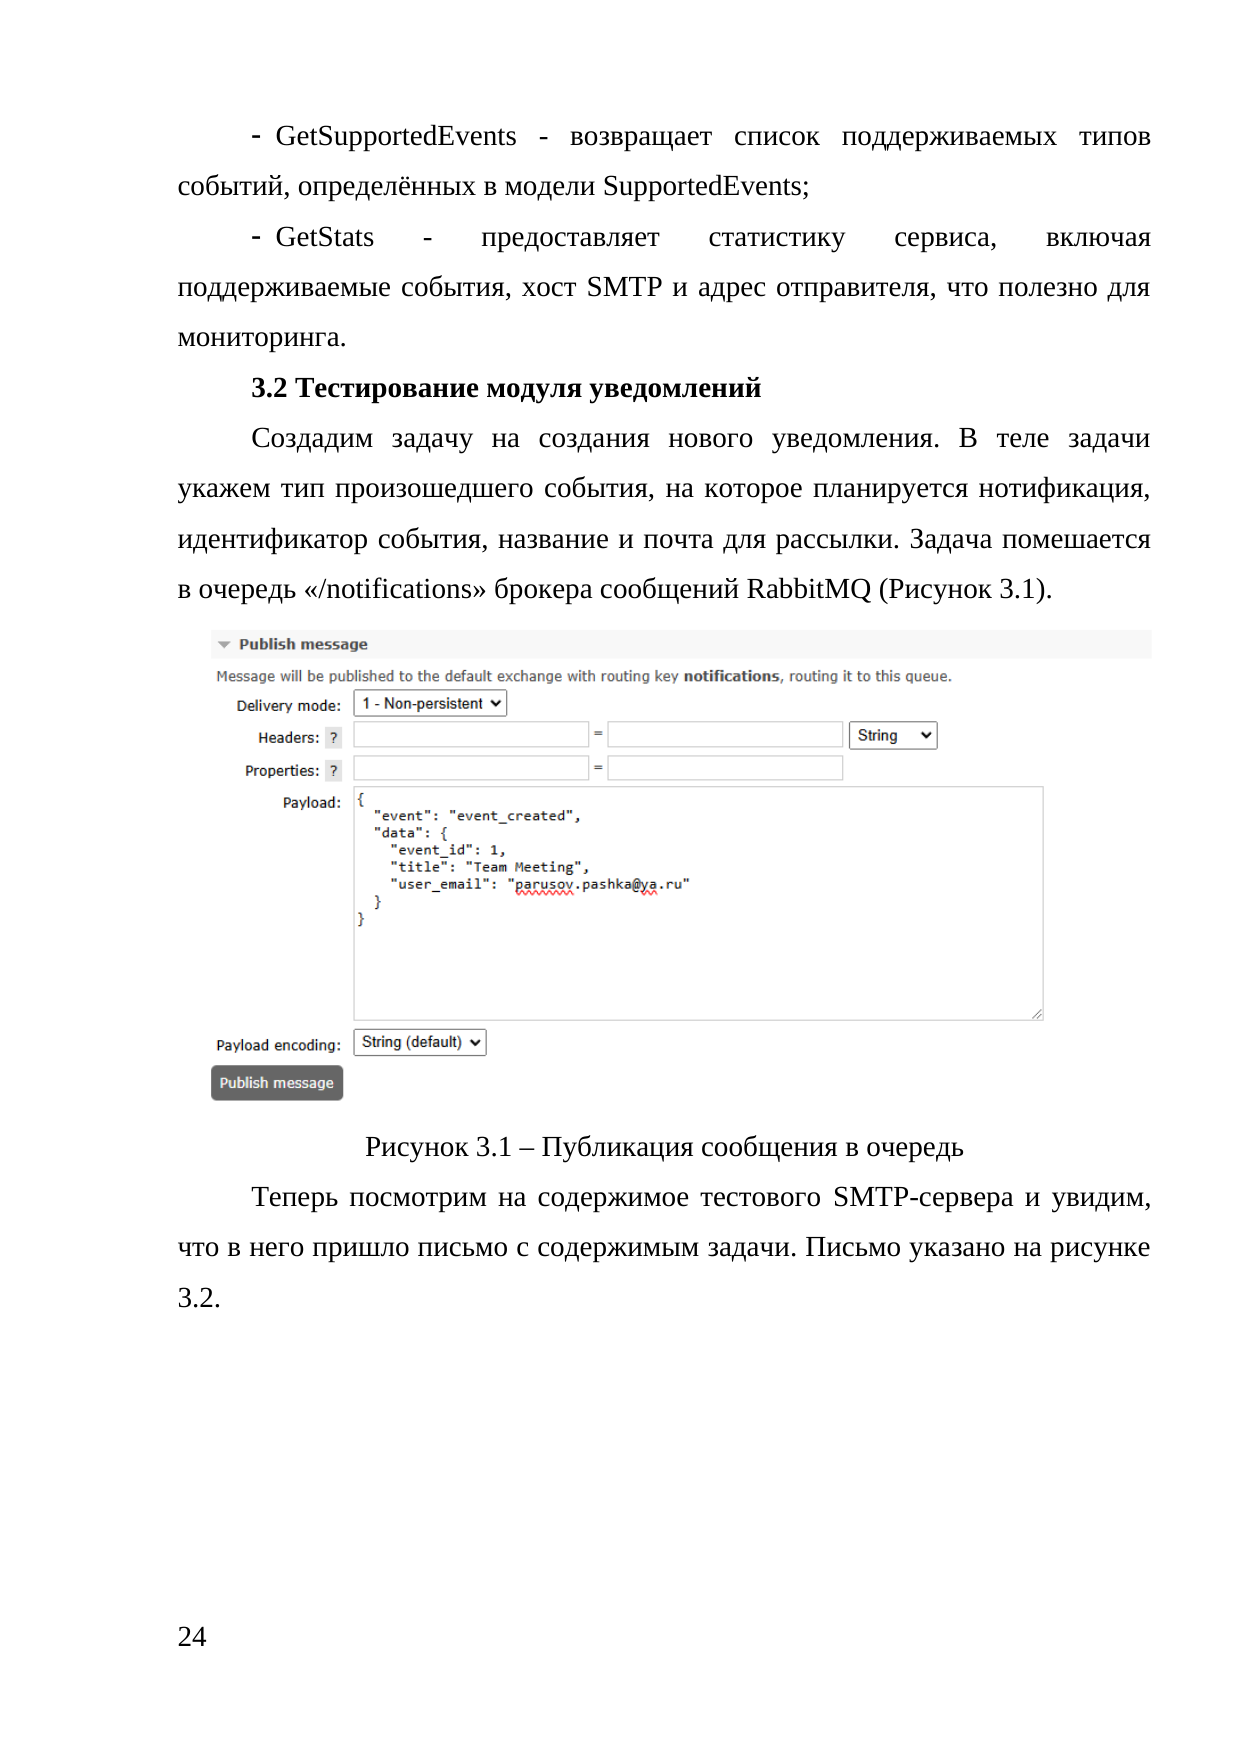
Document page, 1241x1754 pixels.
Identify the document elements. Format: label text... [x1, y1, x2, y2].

picture [177, 621, 1152, 1112]
list GetSupportedEvents - возвращает список поддерживаемых типов событий, определённых в модели SupportedEvents; [177, 118, 1152, 202]
text Создадим задачу на создания нового уведомления. В теле задачи укажем тип произошедшего события, на которое планируется нотификация, идентификатор события, название и почта для рассылки. Задача помешается в очередь «/notifications» брокера сообщений RabbitMQ (Рисунок 3.1). [177, 420, 1152, 605]
text 3.2 Тестирование модуля уведомлений [177, 370, 1152, 403]
text Теперь посмотрим на содержимое тестового SMTP-сервера и увидим, что в него пришло письмо с содержимым задачи. Письмо указано на рисунке 3.2. [177, 1179, 1152, 1313]
text Рисунок 3.1 – Публикация сообщения в очередь [177, 1129, 1152, 1162]
list GetStats - предоставляет статистику сервиса, включая поддерживаемые события, хост SMTP и адрес отправителя, что полезно для мониторинга. [177, 219, 1152, 353]
